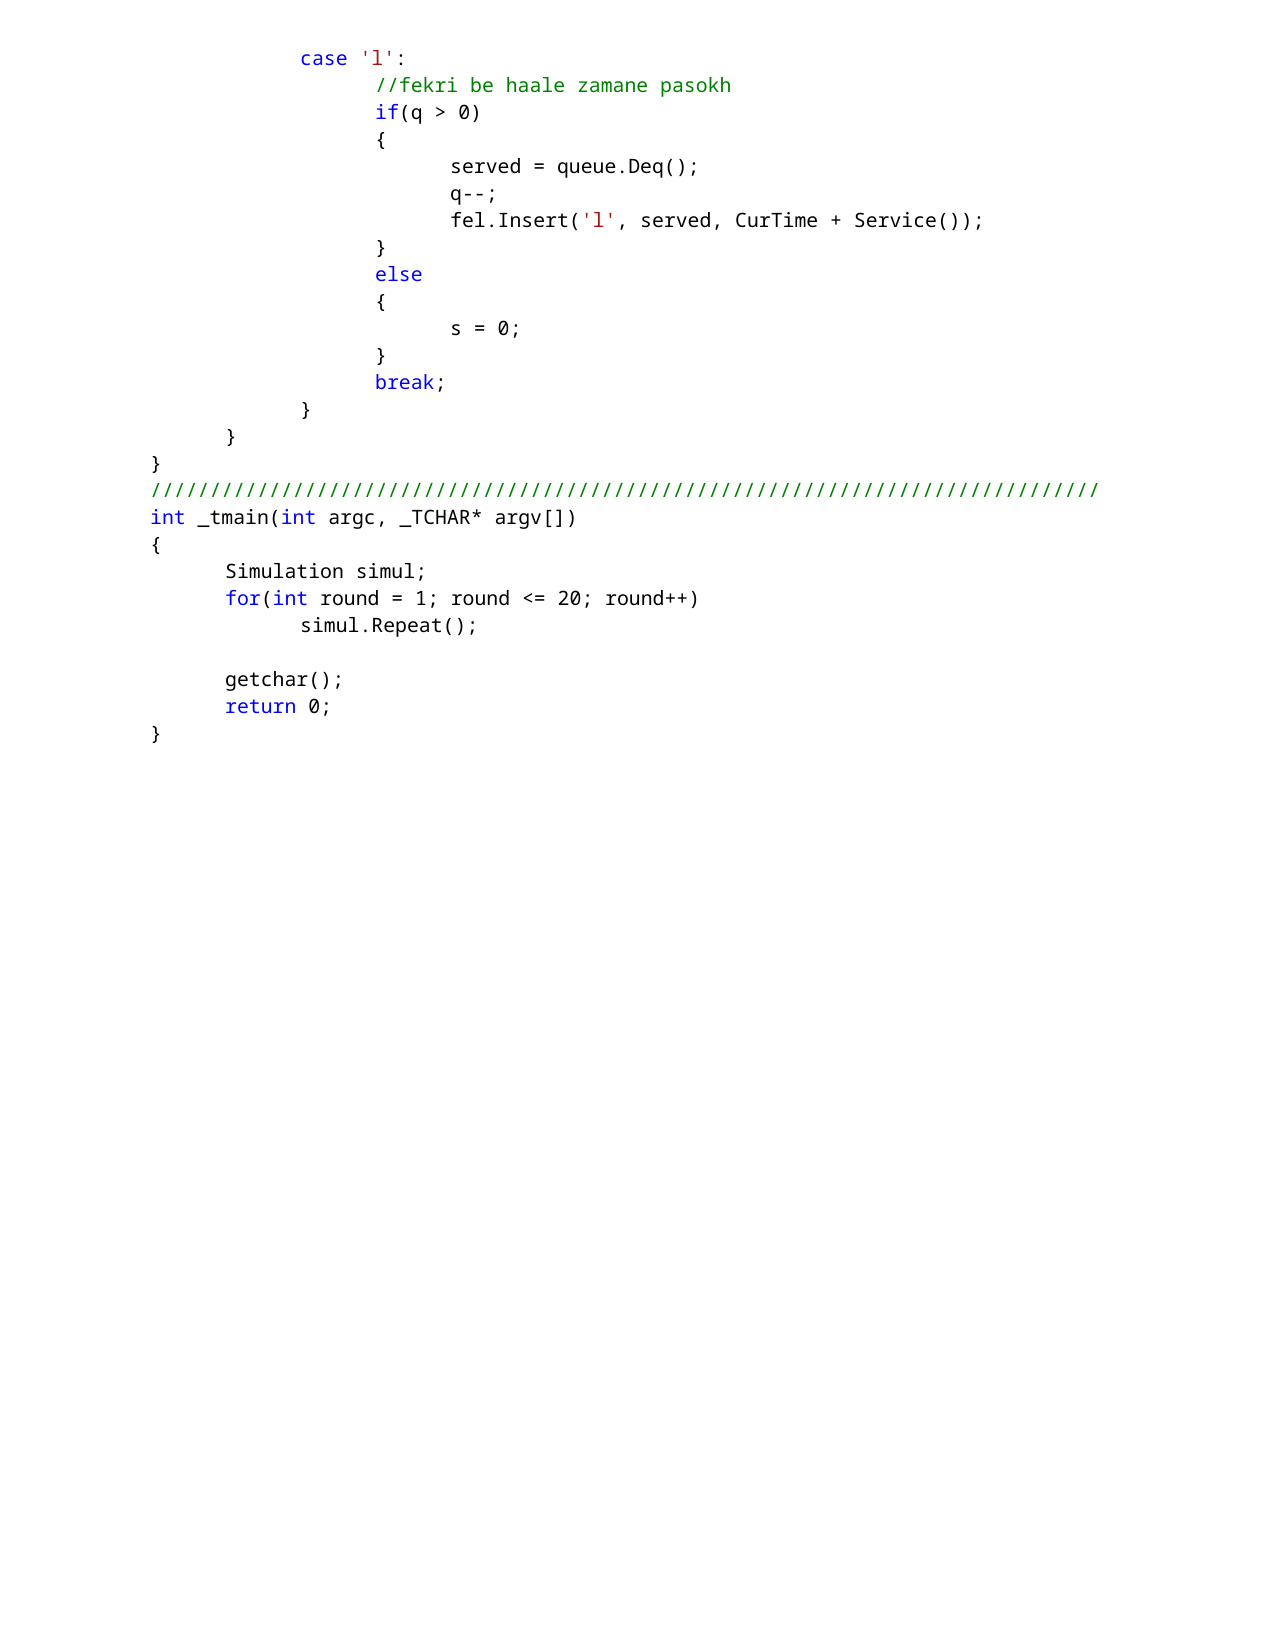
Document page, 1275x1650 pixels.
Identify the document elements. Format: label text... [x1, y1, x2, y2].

text //////////////////////////////////////////////////////////////////////////////// [150, 476, 1125, 503]
text s = 0; [150, 314, 1125, 341]
text } [150, 341, 1125, 368]
text { [150, 125, 1125, 152]
text { [150, 530, 1125, 557]
text } [150, 395, 1125, 422]
text { [150, 287, 1125, 314]
text int _tmain(int argc, _TCHAR* argv[]) [150, 503, 1125, 530]
text break; [150, 368, 1125, 395]
text for(int round = 1; round <= 20; round++) [150, 584, 1125, 611]
text q--; [150, 179, 1125, 206]
text served = queue.Deq(); [150, 152, 1125, 179]
text } [150, 719, 1125, 746]
text Simulation simul; [150, 557, 1125, 584]
text } [150, 422, 1125, 449]
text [150, 206, 1125, 233]
text if(q > 0) [150, 98, 1125, 125]
text case 'l': [150, 44, 1125, 71]
text simul.Repeat(); [150, 611, 1125, 638]
text //fekri be haale zamane pasokh [150, 71, 1125, 98]
text } [150, 449, 1125, 476]
text getchar(); [150, 665, 1125, 692]
text return 0; [150, 692, 1125, 719]
text else [150, 260, 1125, 287]
text } [150, 233, 1125, 260]
